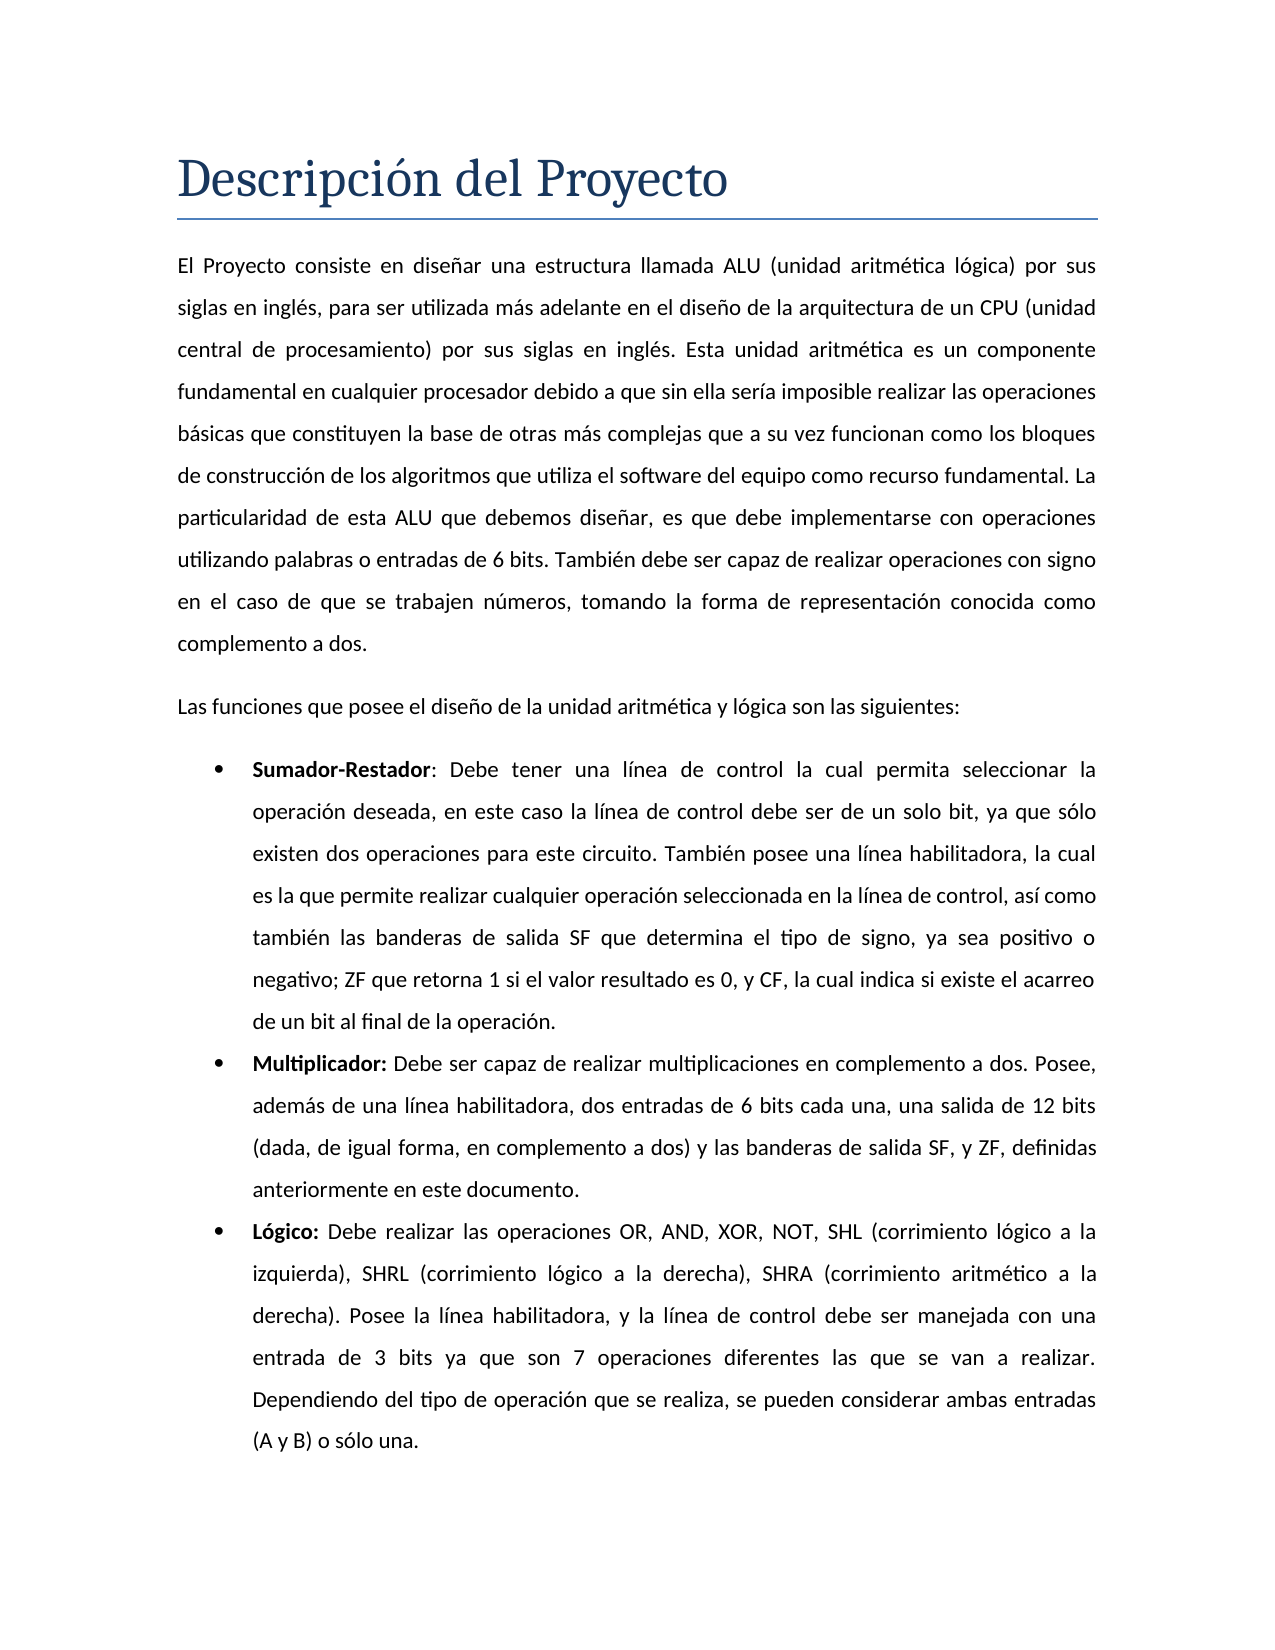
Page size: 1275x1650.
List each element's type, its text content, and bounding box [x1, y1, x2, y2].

title Descripción del Proyecto [177, 148, 1098, 218]
text Las funciones que posee el diseño de la unidad aritmética y lógica son las siguientes: [177, 692, 1098, 720]
list Lógico: Debe realizar las operaciones OR, AND, XOR, NOT, SHL (corrimiento lógico a la izquierda), SHRL (corrimiento lógico a la derecha), SHRA (corrimiento aritmético a la derecha). Posee la línea habilitadora, y la línea de control debe ser manejada con una entrada de 3 bits ya que son 7 operaciones diferentes las que se van a realizar. Dependiendo del tipo de operación que se realiza, se pueden considerar ambas entradas (A y B) o sólo una. [215, 1217, 1098, 1455]
list Multiplicador: Debe ser capaz de realizar multiplicaciones en complemento a dos. Posee, además de una línea habilitadora, dos entradas de 6 bits cada una, una salida de 12 bits (dada, de igual forma, en complemento a dos) y las banderas de salida SF, y ZF, definidas anteriormente en este documento. [215, 1049, 1098, 1203]
text El Proyecto consiste en diseñar una estructura llamada ALU (unidad aritmética lógica) por sus siglas en inglés, para ser utilizada más adelante en el diseño de la arquitectura de un CPU (unidad central de procesamiento) por sus siglas en inglés. Esta unidad aritmética es un componente fundamental en cualquier procesador debido a que sin ella sería imposible realizar las operaciones básicas que constituyen la base de otras más complejas que a su vez funcionan como los bloques de construcción de los algoritmos que utiliza el software del equipo como recurso fundamental. La particularidad de esta ALU que debemos diseñar, es que debe implementarse con operaciones utilizando palabras o entradas de 6 bits. También debe ser capaz de realizar operaciones con signo en el caso de que se trabajen números, tomando la forma de representación conocida como complemento a dos. [177, 252, 1098, 657]
list Sumador-Restador: Debe tener una línea de control la cual permita seleccionar la operación deseada, en este caso la línea de control debe ser de un solo bit, ya que sólo existen dos operaciones para este circuito. También posee una línea habilitadora, la cual es la que permite realizar cualquier operación seleccionada en la línea de control, así como también las banderas de salida SF que determina el tipo de signo, ya sea positivo o negativo; ZF que retorna 1 si el valor resultado es 0, y CF, la cual indica si existe el acarreo de un bit al final de la operación. [215, 755, 1098, 1035]
